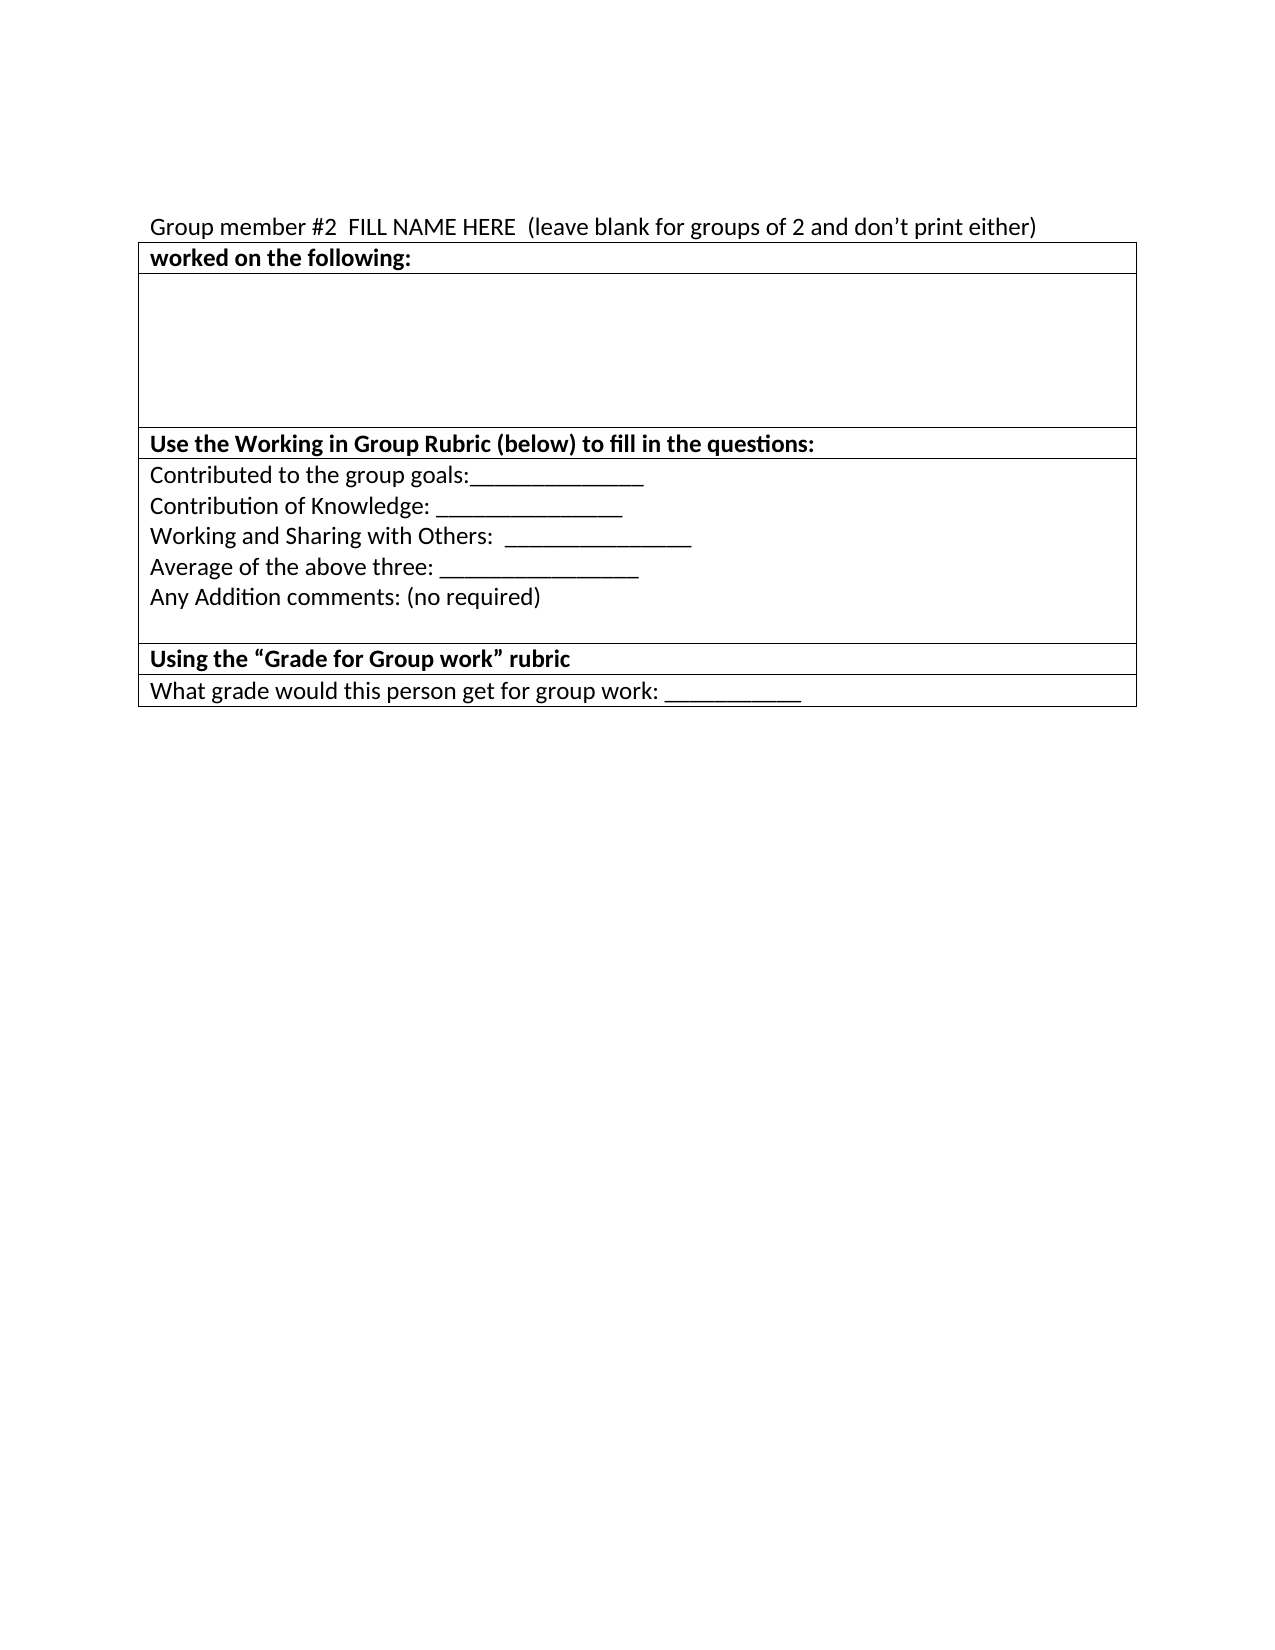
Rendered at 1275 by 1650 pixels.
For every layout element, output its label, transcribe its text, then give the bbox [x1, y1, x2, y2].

table_cell [139, 274, 1136, 427]
table_cell Contributed to the group goals:______________ Contribution of Knowledge: _______________ Working and Sharing with Others: _______________ Average of the above three: ________________ Any Addition comments: (no required) [139, 459, 1136, 642]
table_header worked on the following: [139, 243, 1136, 273]
text Group member #2 FILL NAME HERE (leave blank for groups of 2 and don’t print either) [150, 211, 1125, 242]
table_cell Use the Working in Group Rubric (below) to fill in the questions: [139, 428, 1136, 458]
table_cell What grade would this person get for group work: ___________ [139, 675, 1136, 706]
table_cell Using the “Grade for Group work” rubric [139, 644, 1136, 674]
